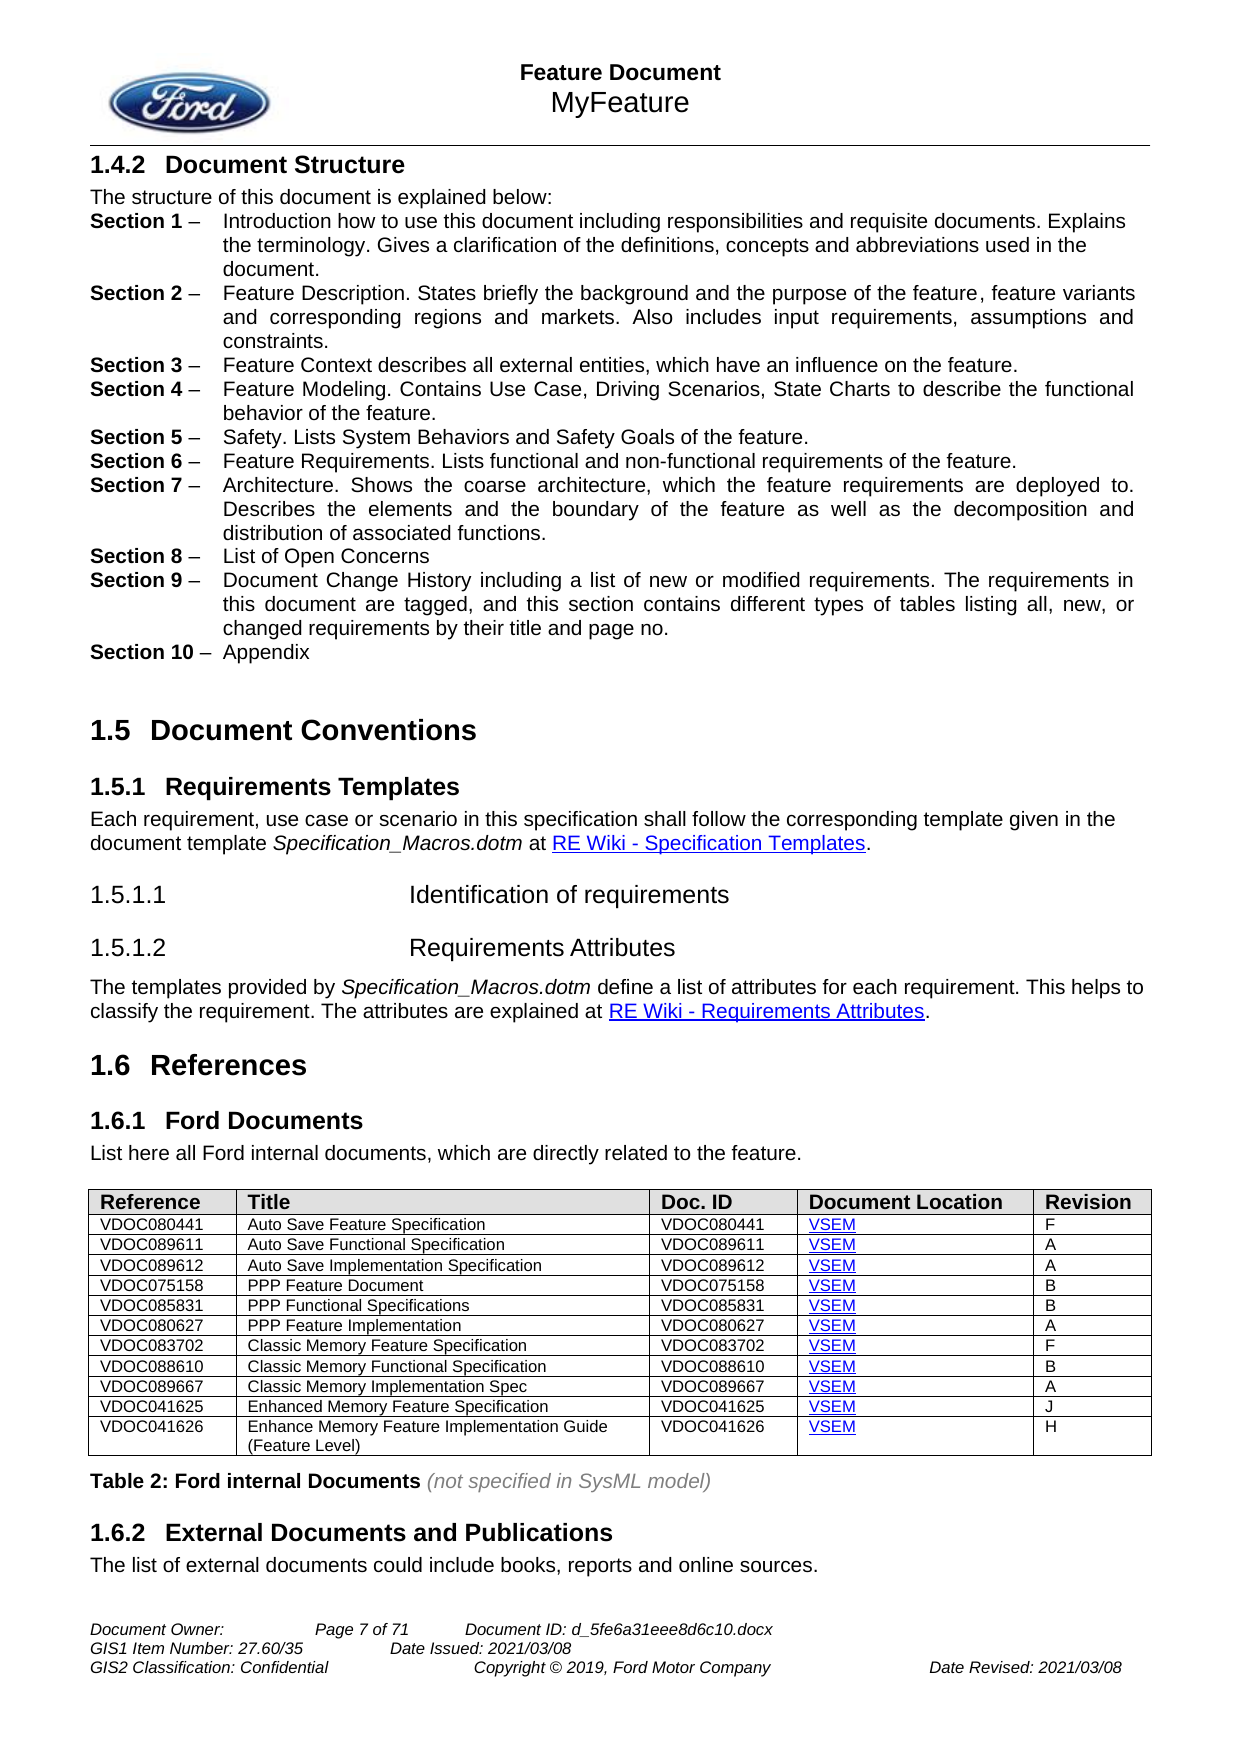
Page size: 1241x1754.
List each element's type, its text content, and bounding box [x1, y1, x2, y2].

table_cell VDOC075158 [650, 1276, 797, 1295]
table_cell Classic Memory Functional Specification [237, 1356, 649, 1376]
table_cell Classic Memory Implementation Spec [237, 1377, 649, 1396]
table_cell VDOC085831 [650, 1296, 797, 1315]
table_cell H [1034, 1417, 1151, 1455]
table_cell VSEM [798, 1417, 1033, 1455]
subtitle Document Structure [90, 150, 1150, 179]
table_cell VDOC041626 [89, 1417, 236, 1455]
text Section 10 – Appendix [90, 640, 1136, 664]
table_cell B [1034, 1276, 1151, 1295]
subtitle External Documents and Publications [90, 1518, 1150, 1547]
table_cell VDOC089611 [650, 1235, 797, 1254]
table_header Revision [1034, 1190, 1151, 1214]
table_cell VSEM [798, 1316, 1033, 1335]
text The structure of this document is explained below: [90, 185, 1136, 209]
table_cell Auto Save Functional Specification [237, 1235, 649, 1254]
table_cell VDOC089611 [89, 1235, 236, 1254]
table_cell Enhance Memory Feature Implementation Guide (Feature Level) [237, 1417, 649, 1455]
table_cell VSEM [798, 1235, 1033, 1254]
text Section 3 – Feature Context describes all external entities, which have an influence on the feature. [90, 353, 1136, 377]
text Each requirement, use case or scenario in this specification shall follow the corresponding template given in the document template Specification_Macros.dotm at RE Wiki - Specification Templates. [90, 807, 1150, 854]
table_cell VSEM [798, 1356, 1033, 1376]
table_cell VSEM [798, 1397, 1033, 1416]
table_cell VDOC075158 [89, 1276, 236, 1295]
table_cell A [1034, 1235, 1151, 1254]
table_cell VDOC089612 [650, 1255, 797, 1274]
table_cell Auto Save Implementation Specification [237, 1255, 649, 1274]
table_cell VSEM [798, 1215, 1033, 1234]
subtitle Identification of requirements [90, 879, 1150, 908]
table_cell VSEM [798, 1377, 1033, 1396]
table_cell VDOC089667 [650, 1377, 797, 1396]
table_header Reference [89, 1190, 236, 1214]
table_cell PPP Feature Implementation [237, 1316, 649, 1335]
table_cell VDOC080627 [650, 1316, 797, 1335]
text Table 2: Ford internal Documents (not specified in SysML model) [90, 1469, 1150, 1493]
table_cell A [1034, 1316, 1151, 1335]
subtitle Requirements Templates [90, 772, 1150, 800]
table_cell J [1034, 1397, 1151, 1416]
table_cell VDOC088610 [650, 1356, 797, 1376]
table_cell VDOC041626 [650, 1417, 797, 1455]
text List here all Ford internal documents, which are directly related to the feature. [90, 1141, 1136, 1165]
table_cell Classic Memory Feature Specification [237, 1336, 649, 1355]
text Section 9 – Document Change History including a list of new or modified requirements. The requirements in this document are tagged, and this section contains different types of tables listing all, new, or changed requirements by their title and page no. [90, 568, 1136, 640]
subtitle Requirements Attributes [90, 933, 1150, 962]
table_header Doc. ID [650, 1190, 797, 1214]
text Section 8 – List of Open Concerns [90, 544, 1136, 568]
text Section 4 – Feature Modeling. Contains Use Case, Driving Scenarios, State Charts to describe the functional behavior of the feature. [90, 377, 1136, 424]
table_cell VSEM [798, 1336, 1033, 1355]
table_cell A [1034, 1377, 1151, 1396]
table_cell VDOC041625 [650, 1397, 797, 1416]
table_cell VSEM [798, 1276, 1033, 1295]
table_cell F [1034, 1215, 1151, 1234]
text Section 6 – Feature Requirements. Lists functional and non-functional requirements of the feature. [90, 448, 1136, 472]
table_cell VDOC041625 [89, 1397, 236, 1416]
text The templates provided by Specification_Macros.dotm define a list of attributes for each requirement. This helps to classify the requirement. The attributes are explained at RE Wiki - Requirements Attributes. [90, 974, 1150, 1022]
table_cell VDOC089667 [89, 1377, 236, 1396]
subtitle Ford Documents [90, 1106, 1150, 1135]
table_cell VSEM [798, 1255, 1033, 1274]
table_header Title [237, 1190, 649, 1214]
text Section 1 – Introduction how to use this document including responsibilities and requisite documents. Explains the terminology. Gives a clarification of the definitions, concepts and abbreviations used in the document. [90, 209, 1136, 281]
picture [89, 53, 290, 154]
table_cell B [1034, 1356, 1151, 1376]
table_cell VDOC080627 [89, 1316, 236, 1335]
table_cell VDOC083702 [650, 1336, 797, 1355]
table_cell F [1034, 1336, 1151, 1355]
text Section 2 – Feature Description. States briefly the background and the purpose of the feature, feature variants and corresponding regions and markets. Also includes input requirements, assumptions and constraints. [90, 281, 1136, 353]
table_cell VSEM [798, 1296, 1033, 1315]
subtitle Document Conventions [90, 713, 1150, 747]
table_cell A [1034, 1255, 1151, 1274]
table_cell Enhanced Memory Feature Specification [237, 1397, 649, 1416]
table_cell VDOC083702 [89, 1336, 236, 1355]
table_cell PPP Feature Document [237, 1276, 649, 1295]
text Section 7 – Architecture. Shows the coarse architecture, which the feature requirements are deployed to. Describes the elements and the boundary of the feature as well as the decomposition and distribution of associated functions. [90, 472, 1136, 544]
table_cell VDOC085831 [89, 1296, 236, 1315]
table_cell VDOC080441 [650, 1215, 797, 1234]
table_cell VDOC088610 [89, 1356, 236, 1376]
subtitle References [90, 1047, 1150, 1081]
table_cell B [1034, 1296, 1151, 1315]
text The list of external documents could include books, reports and online sources. [90, 1553, 1150, 1577]
table_cell VDOC089612 [89, 1255, 236, 1274]
table_cell VDOC080441 [89, 1215, 236, 1234]
table_cell PPP Functional Specifications [237, 1296, 649, 1315]
text Section 5 – Safety. Lists System Behaviors and Safety Goals of the feature. [90, 424, 1136, 448]
table_header Document Location [798, 1190, 1033, 1214]
table_cell Auto Save Feature Specification [237, 1215, 649, 1234]
